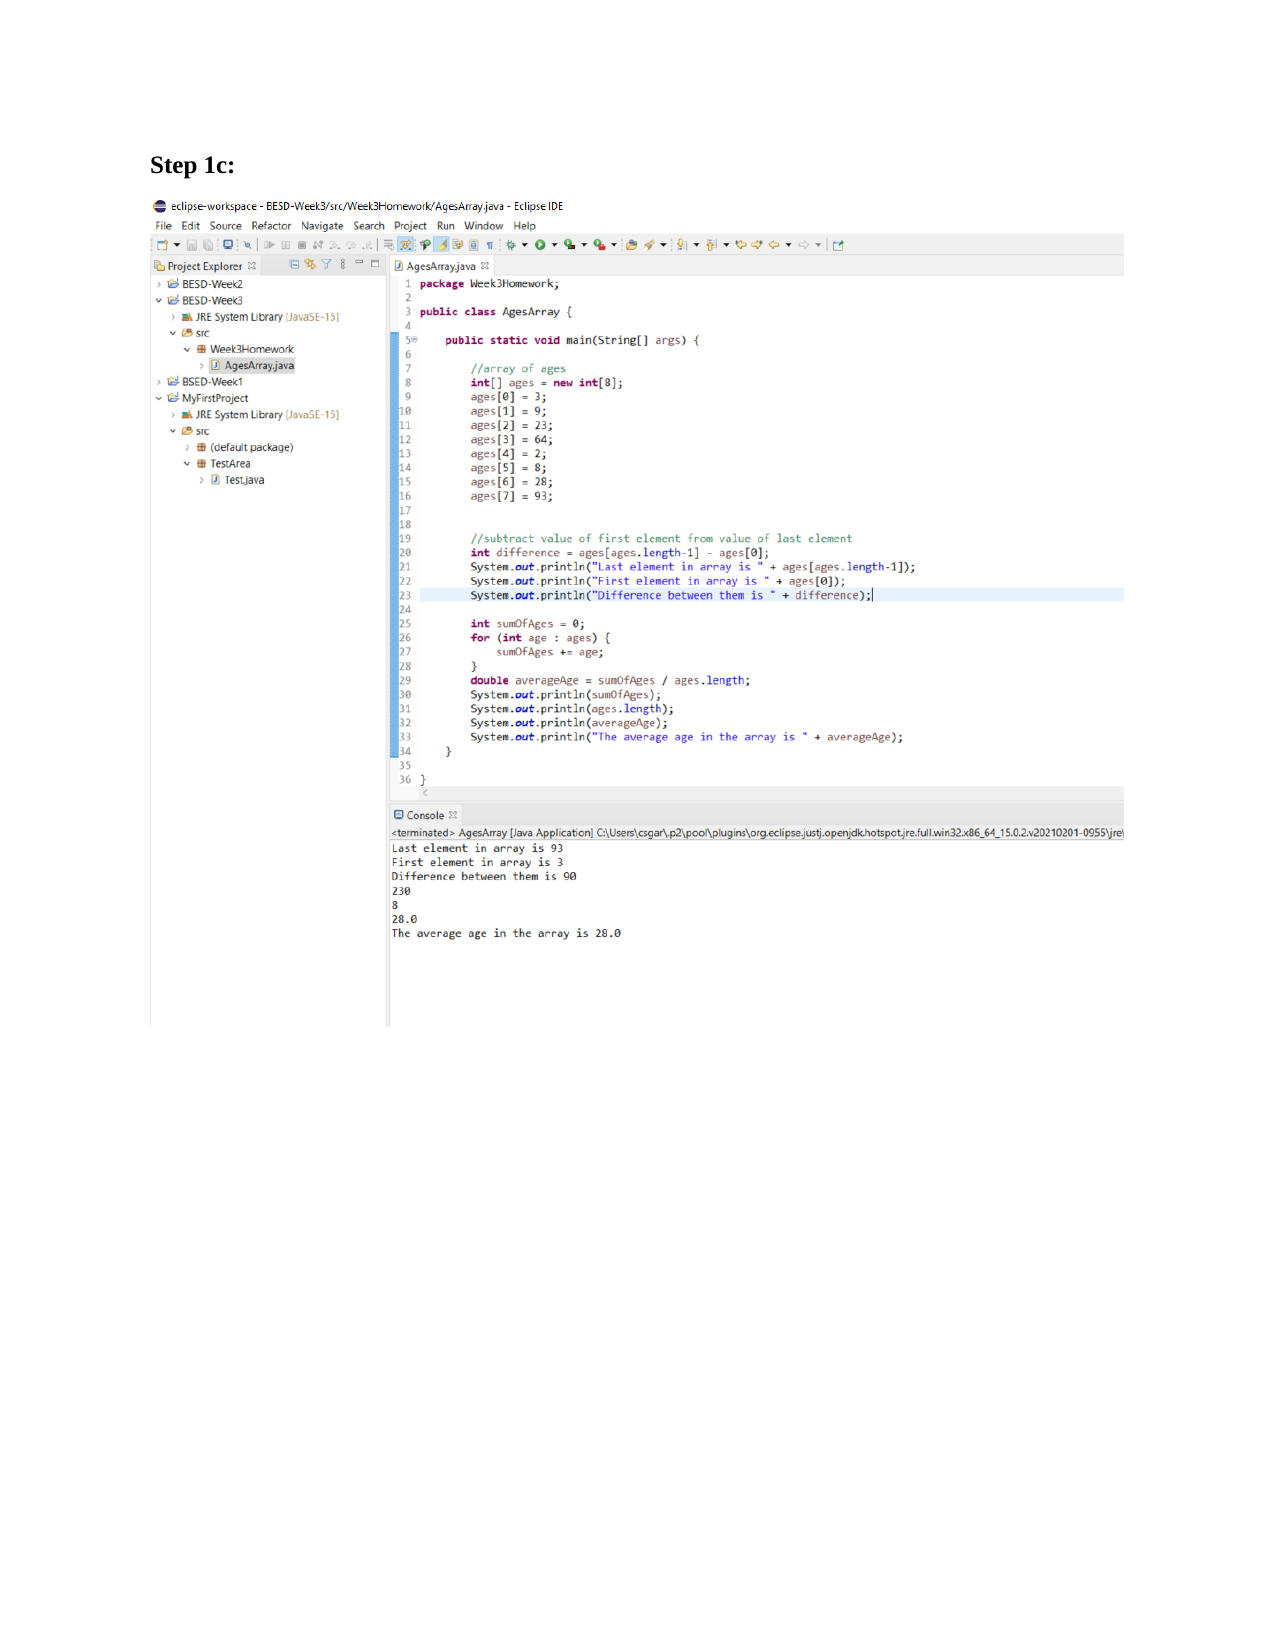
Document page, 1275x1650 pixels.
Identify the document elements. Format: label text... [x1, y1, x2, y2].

text Step 1c: [150, 150, 1125, 179]
picture [150, 197, 1124, 1027]
